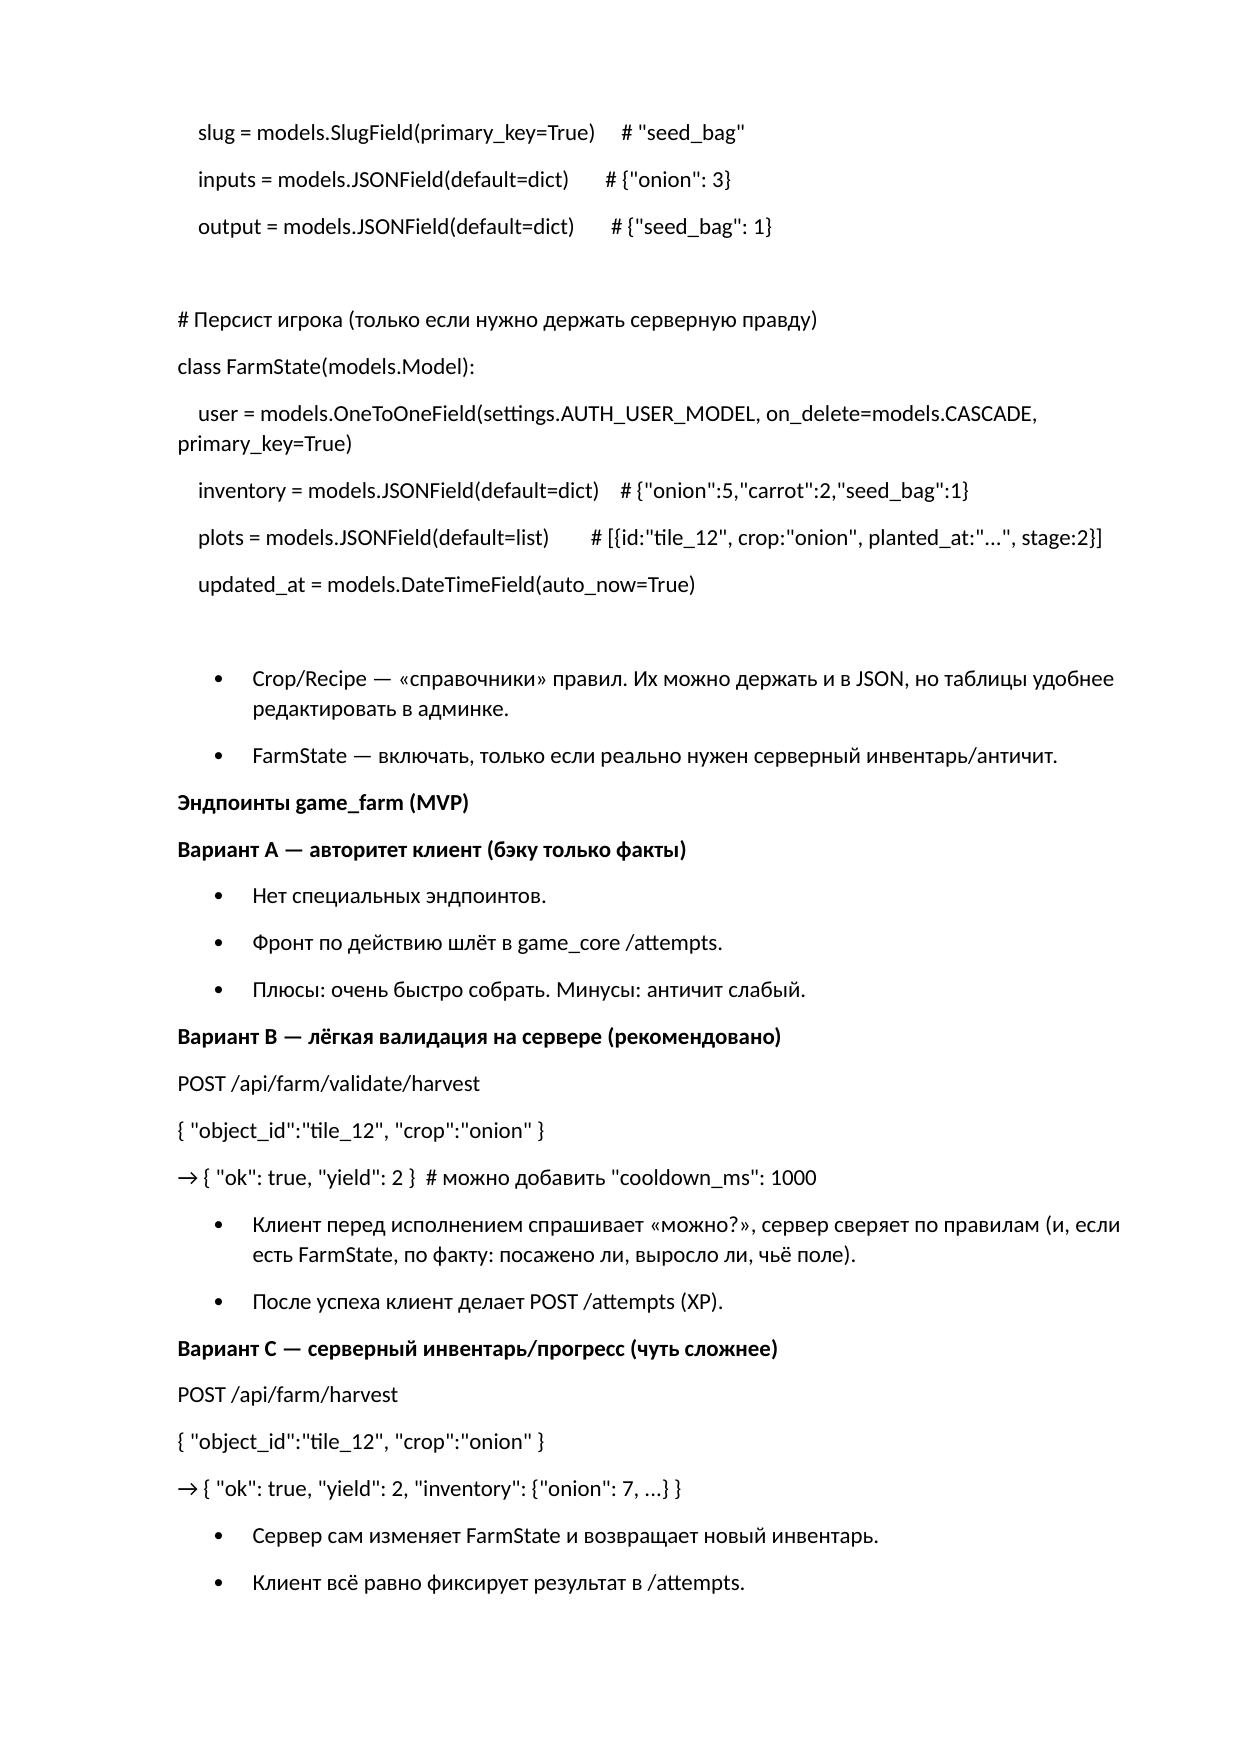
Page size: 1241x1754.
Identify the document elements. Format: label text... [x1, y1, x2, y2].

text plots = models.JSONField(default=list) # [{id:"tile_12", crop:"onion", planted_at:"...", stage:2}] [177, 523, 1152, 551]
text class FarmState(models.Model): [177, 352, 1152, 381]
text → { "ok": true, "yield": 2 } # можно добавить "cooldown_ms": 1000 [177, 1163, 1152, 1191]
text { "object_id":"tile_12", "crop":"onion" } [177, 1116, 1152, 1144]
list Фронт по действию шлёт в game_core /attempts. [215, 928, 1152, 957]
text output = models.JSONField(default=dict) # {"seed_bag": 1} [177, 212, 1152, 240]
text inventory = models.JSONField(default=dict) # {"onion":5,"carrot":2,"seed_bag":1} [177, 476, 1152, 504]
text Вариант B — лёгкая валидация на сервере (рекомендовано) [177, 1022, 1152, 1050]
text user = models.OneToOneField(settings.AUTH_USER_MODEL, on_delete=models.CASCADE, primary_key=True) [177, 399, 1152, 458]
text Эндпоинты game_farm (MVP) [177, 788, 1152, 816]
text POST /api/farm/harvest [177, 1381, 1152, 1409]
text { "object_id":"tile_12", "crop":"onion" } [177, 1427, 1152, 1456]
text POST /api/farm/validate/harvest [177, 1069, 1152, 1097]
list Плюсы: очень быстро собрать. Минусы: античит слабый. [215, 975, 1152, 1003]
list FarmState — включать, только если реально нужен серверный инвентарь/античит. [215, 741, 1152, 769]
list Клиент перед исполнением спрашивает «можно?», сервер сверяет по правилам (и, если есть FarmState, по факту: посажено ли, выросло ли, чьё поле). [215, 1210, 1152, 1268]
text updated_at = models.DateTimeField(auto_now=True) [177, 570, 1152, 598]
text inputs = models.JSONField(default=dict) # {"onion": 3} [177, 165, 1152, 193]
list Сервер сам изменяет FarmState и возвращает новый инвентарь. [215, 1521, 1152, 1549]
text # Персист игрока (только если нужно держать серверную правду) [177, 306, 1152, 334]
list Нет специальных эндпоинтов. [215, 882, 1152, 910]
text Вариант C — серверный инвентарь/прогресс (чуть сложнее) [177, 1334, 1152, 1362]
list Клиент всё равно фиксирует результат в /attempts. [215, 1568, 1152, 1596]
list Crop/Recipe — «справочники» правил. Их можно держать и в JSON, но таблицы удобнее редактировать в админке. [215, 664, 1152, 722]
text → { "ok": true, "yield": 2, "inventory": {"onion": 7, ...} } [177, 1474, 1152, 1502]
text Вариант A — авторитет клиент (бэку только факты) [177, 835, 1152, 863]
text slug = models.SlugField(primary_key=True) # "seed_bag" [177, 118, 1152, 146]
list После успеха клиент делает POST /attempts (XP). [215, 1287, 1152, 1315]
